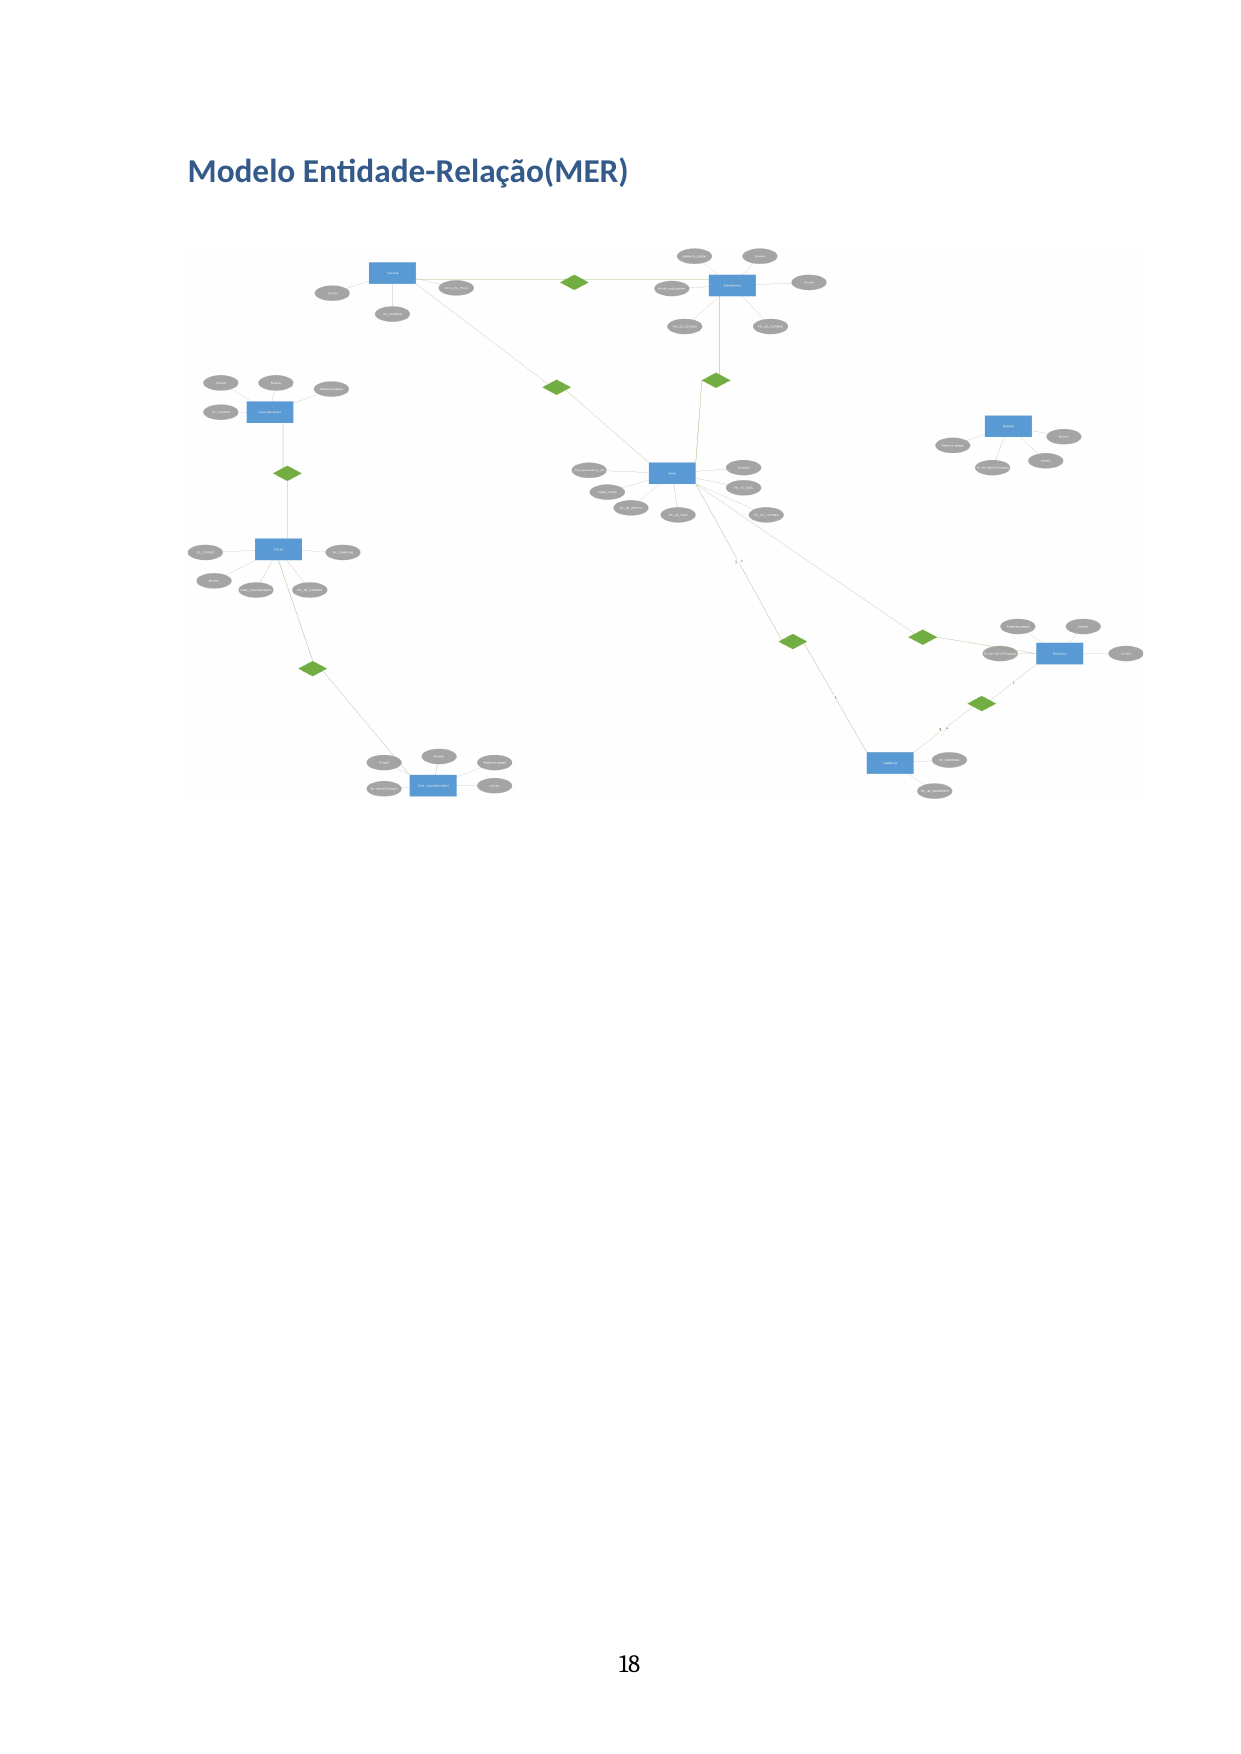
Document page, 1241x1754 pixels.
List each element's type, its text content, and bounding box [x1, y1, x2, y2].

subtitle Modelo Entidade-Relação(MER) [187, 150, 1053, 191]
picture [187, 248, 1144, 799]
